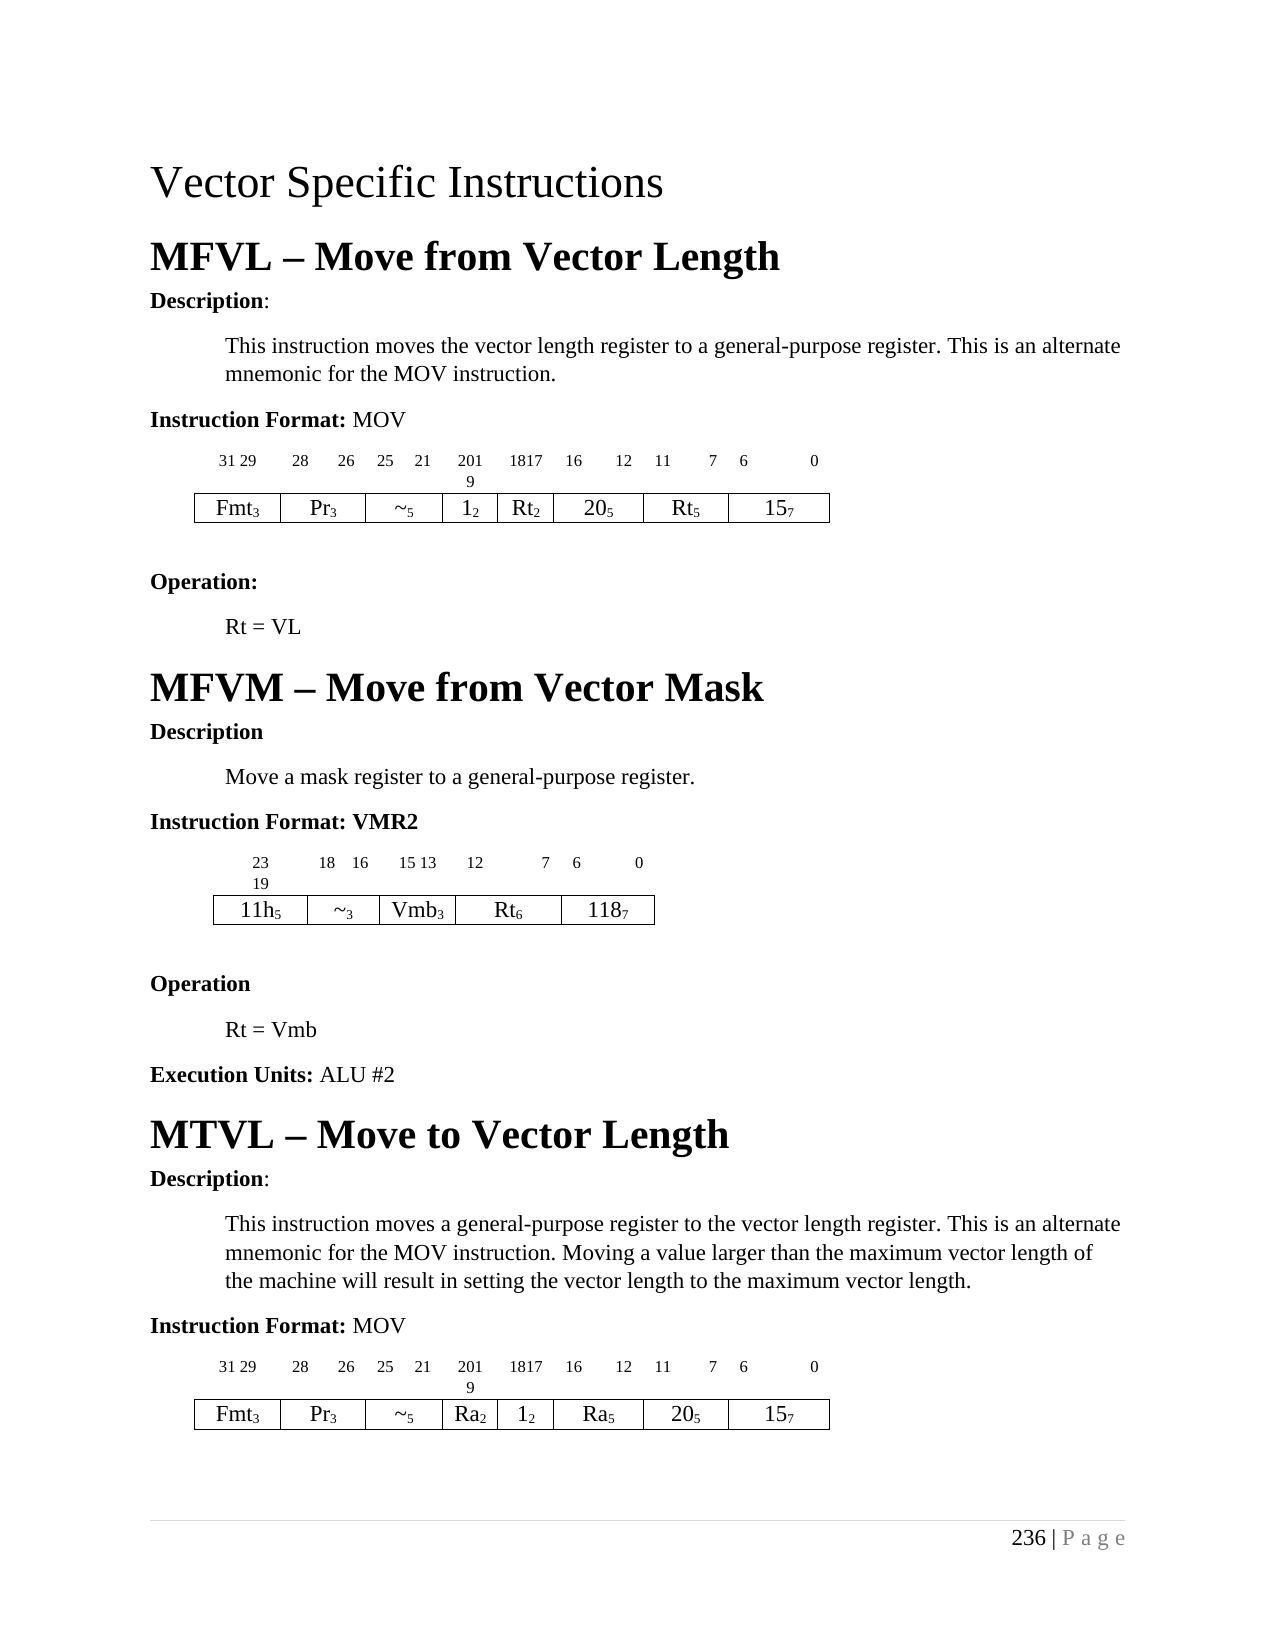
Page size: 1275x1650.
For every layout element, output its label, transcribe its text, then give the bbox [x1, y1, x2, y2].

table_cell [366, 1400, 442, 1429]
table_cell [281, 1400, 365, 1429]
text Operation: [150, 568, 1125, 594]
text Operation [150, 971, 1125, 997]
subtitle MTVL – Move to Vector Length [150, 1110, 1125, 1158]
text Rt = VL [150, 613, 1125, 640]
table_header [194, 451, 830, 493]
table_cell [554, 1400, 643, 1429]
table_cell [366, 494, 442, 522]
subtitle Vector Specific Instructions [150, 154, 1125, 207]
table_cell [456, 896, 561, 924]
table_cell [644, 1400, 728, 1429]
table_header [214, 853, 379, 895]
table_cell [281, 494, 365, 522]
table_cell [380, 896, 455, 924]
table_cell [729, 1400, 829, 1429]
text Move a mask register to a general-purpose register. [225, 763, 1125, 789]
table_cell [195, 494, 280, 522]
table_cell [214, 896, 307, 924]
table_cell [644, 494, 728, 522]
text Instruction Format: MOV [150, 406, 1125, 432]
text This instruction moves a general-purpose register to the vector length register. This is an alternate mnemonic for the MOV instruction. Moving a value larger than the maximum vector length of the machine will result in setting the vector length to the maximum vector length. [225, 1210, 1125, 1293]
text Instruction Format: VMR2 [150, 808, 1125, 834]
text Rt = Vmb [150, 1016, 1125, 1042]
text Instruction Format: MOV [150, 1312, 1125, 1338]
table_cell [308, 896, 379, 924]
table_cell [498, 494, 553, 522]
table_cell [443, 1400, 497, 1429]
text Description: [150, 287, 1125, 313]
subtitle MFVL – Move from Vector Length [150, 232, 1125, 280]
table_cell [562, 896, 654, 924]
text Execution Units: ALU #2 [150, 1061, 1125, 1087]
text Description [150, 718, 1125, 744]
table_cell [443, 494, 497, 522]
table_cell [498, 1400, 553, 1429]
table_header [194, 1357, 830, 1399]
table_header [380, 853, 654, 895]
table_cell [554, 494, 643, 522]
text Description: [150, 1165, 1125, 1191]
text This instruction moves the vector length register to a general-purpose register. This is an alternate mnemonic for the MOV instruction. [225, 332, 1125, 387]
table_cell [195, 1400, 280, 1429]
subtitle MFVM – Move from Vector Mask [150, 663, 1125, 711]
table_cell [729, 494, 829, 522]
